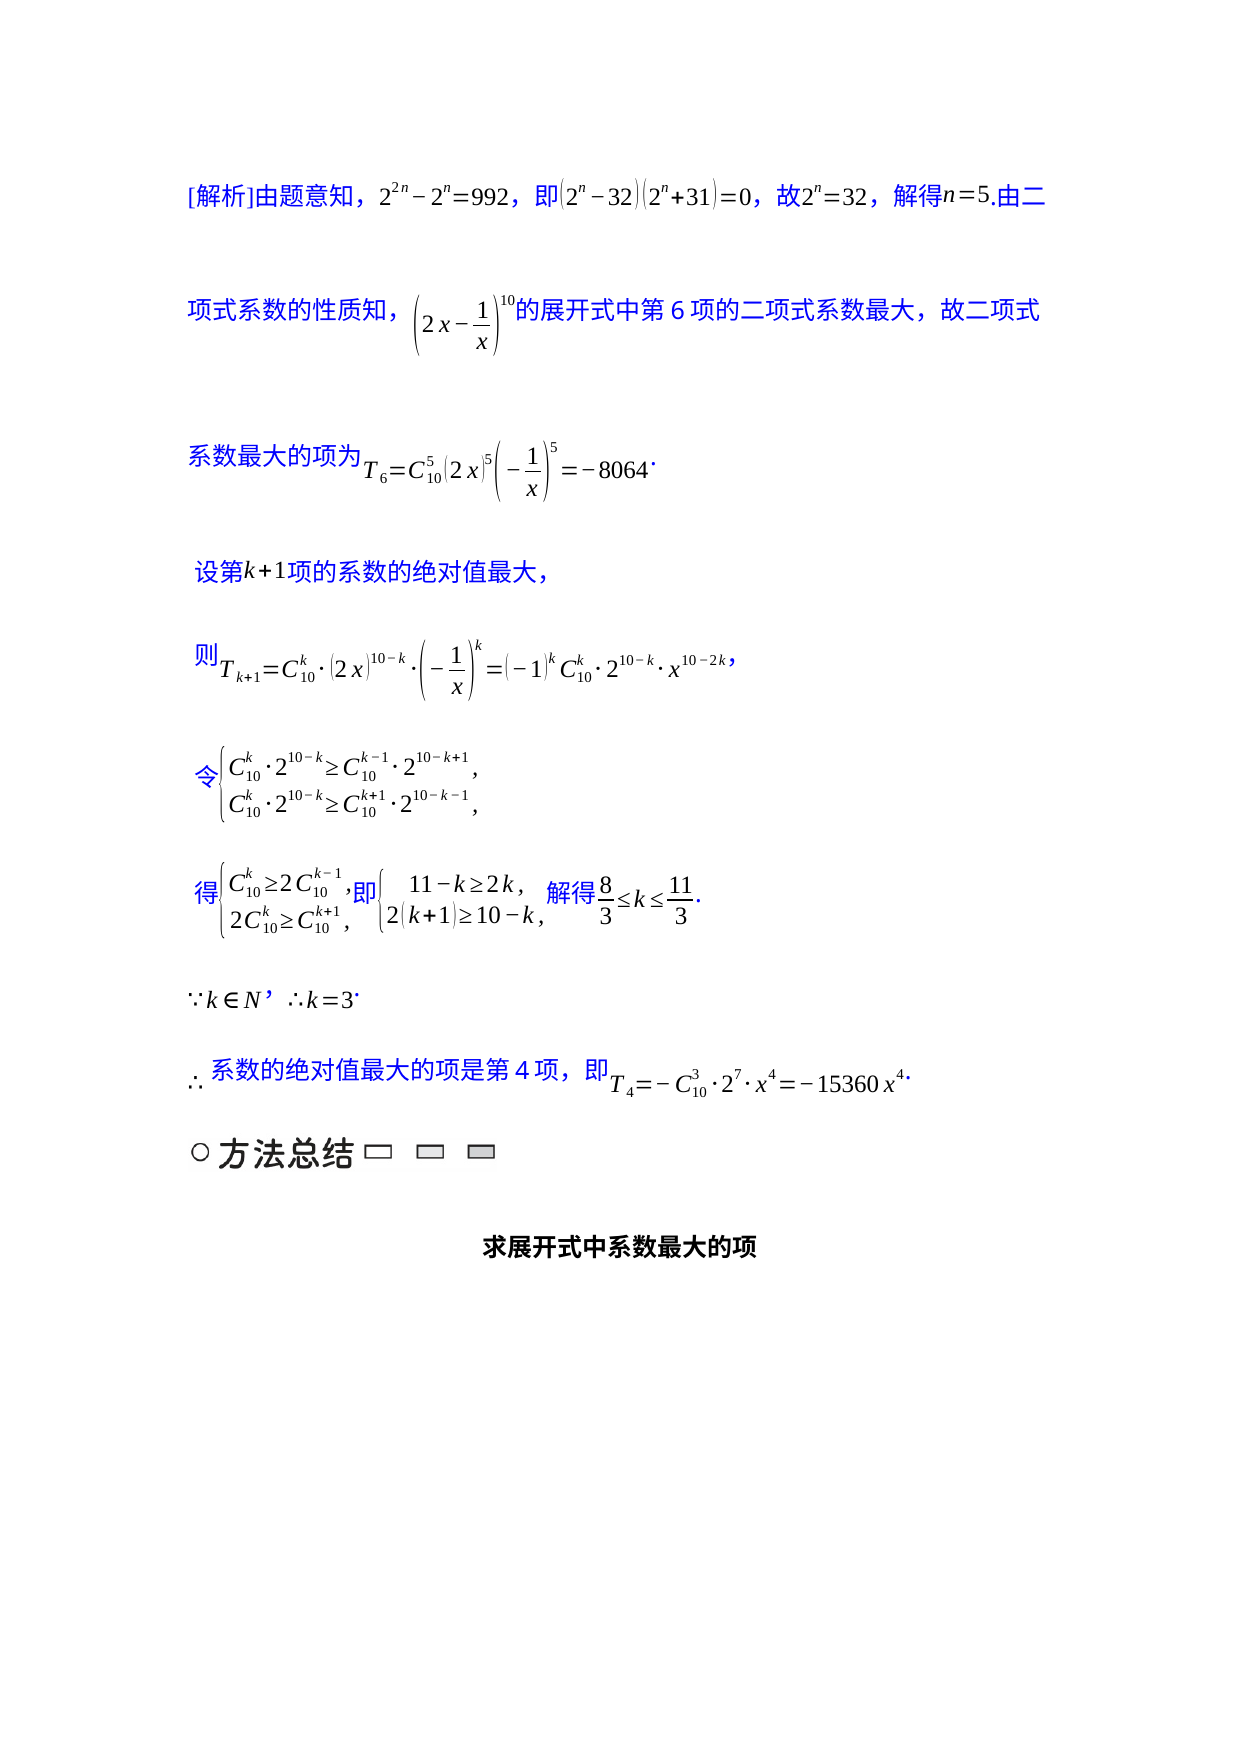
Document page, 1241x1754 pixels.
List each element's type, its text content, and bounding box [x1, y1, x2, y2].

picture [187, 1133, 498, 1172]
text 令 [187, 736, 1053, 834]
text [解析]由题意知，，即，故，解得.由二项式系数的性质知，的展开式中第6项的二项式系数最大，故二项式系数最大的项为. [187, 162, 1053, 519]
text 求展开式中系数最大的项 [187, 1213, 1053, 1278]
text 则， [187, 621, 1053, 718]
text 设第项的系数的绝对值最大， [187, 538, 1053, 603]
text 得即解得. [187, 852, 1053, 949]
text ，. [187, 968, 1053, 1033]
text 系数的绝对值最大的项是第4项，即. [187, 1051, 1053, 1116]
